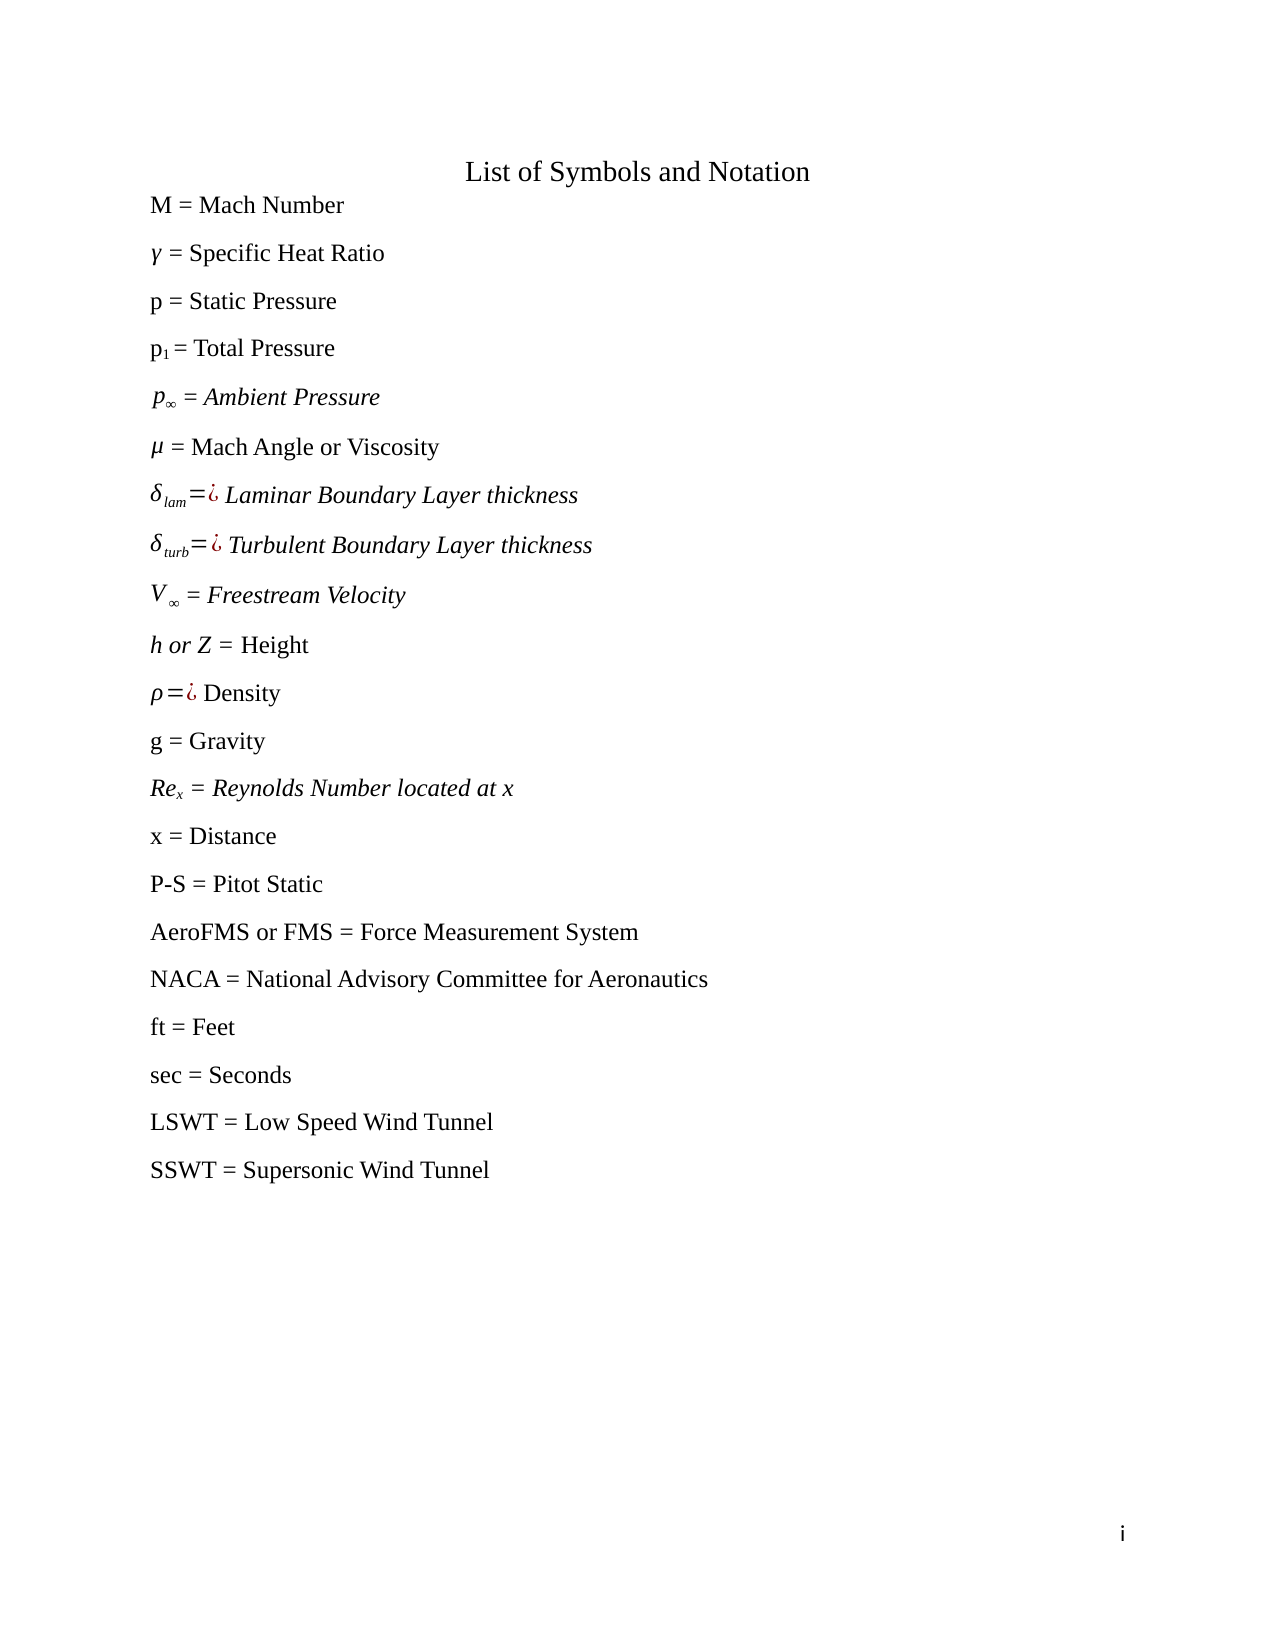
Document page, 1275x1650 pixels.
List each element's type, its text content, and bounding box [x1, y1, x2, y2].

text SSWT = Supersonic Wind Tunnel [150, 1155, 1125, 1184]
text g = Gravity [150, 726, 1125, 754]
text = Freestream Velocity [150, 580, 1125, 611]
text Turbulent Boundary Layer thickness [150, 530, 1125, 561]
text NACA = National Advisory Committee for Aeronautics [150, 964, 1125, 993]
text M = Mach Number [150, 190, 1125, 219]
text = Ambient Pressure [150, 381, 1125, 413]
text Laminar Boundary Layer thickness [150, 479, 1125, 511]
text Density [150, 678, 1125, 707]
text AeroFMS or FMS = Force Measurement System [150, 917, 1125, 945]
text = Specific Heat Ratio [150, 238, 1125, 267]
text Rex = Reynolds Number located at x [150, 773, 1125, 802]
subtitle List of Symbols and Notation [150, 154, 1125, 188]
text = Mach Angle or Viscosity [150, 432, 1125, 460]
text ft = Feet [150, 1012, 1125, 1041]
text sec = Seconds [150, 1060, 1125, 1088]
text p = Static Pressure [150, 286, 1125, 314]
text p1 = Total Pressure [150, 333, 1125, 362]
text x = Distance [150, 821, 1125, 850]
text P-S = Pitot Static [150, 869, 1125, 898]
text LSWT = Low Speed Wind Tunnel [150, 1107, 1125, 1136]
text h or Z = Height [150, 630, 1125, 659]
